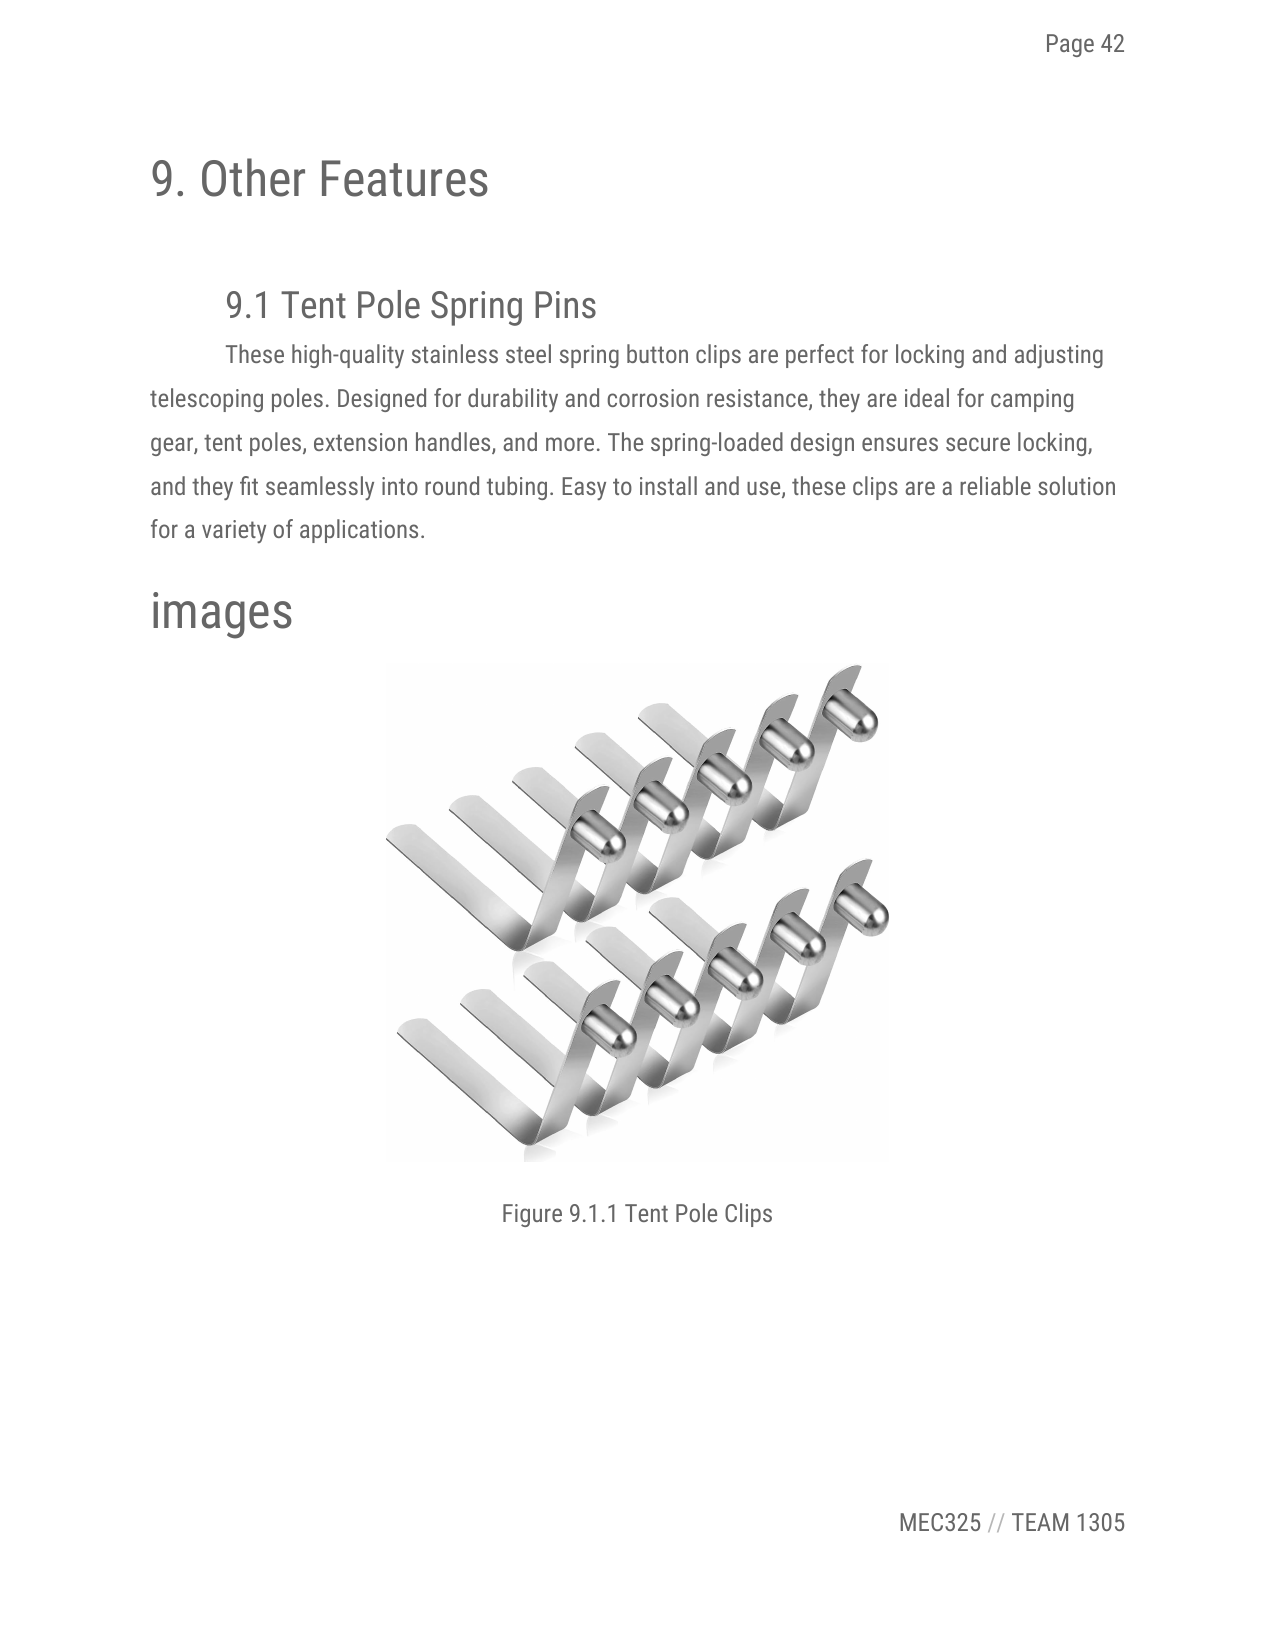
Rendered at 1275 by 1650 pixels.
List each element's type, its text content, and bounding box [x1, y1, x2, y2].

subtitle 9. Other Features [150, 150, 1125, 209]
subtitle 9.1 Tent Pole Spring Pins [150, 284, 1125, 328]
text Figure 9.1.1 Tent Pole Clips [150, 1199, 1125, 1229]
picture [385, 663, 890, 1162]
subtitle images [150, 582, 1125, 641]
text These high-quality stainless steel spring button clips are perfect for locking and adjusting telescoping poles. Designed for durability and corrosion resistance, they are ideal for camping gear, tent poles, extension handles, and more. The spring-loaded design ensures secure locking, and they fit seamlessly into round tubing. Easy to install and use, these clips are a reliable solution for a variety of applications. [150, 340, 1125, 545]
